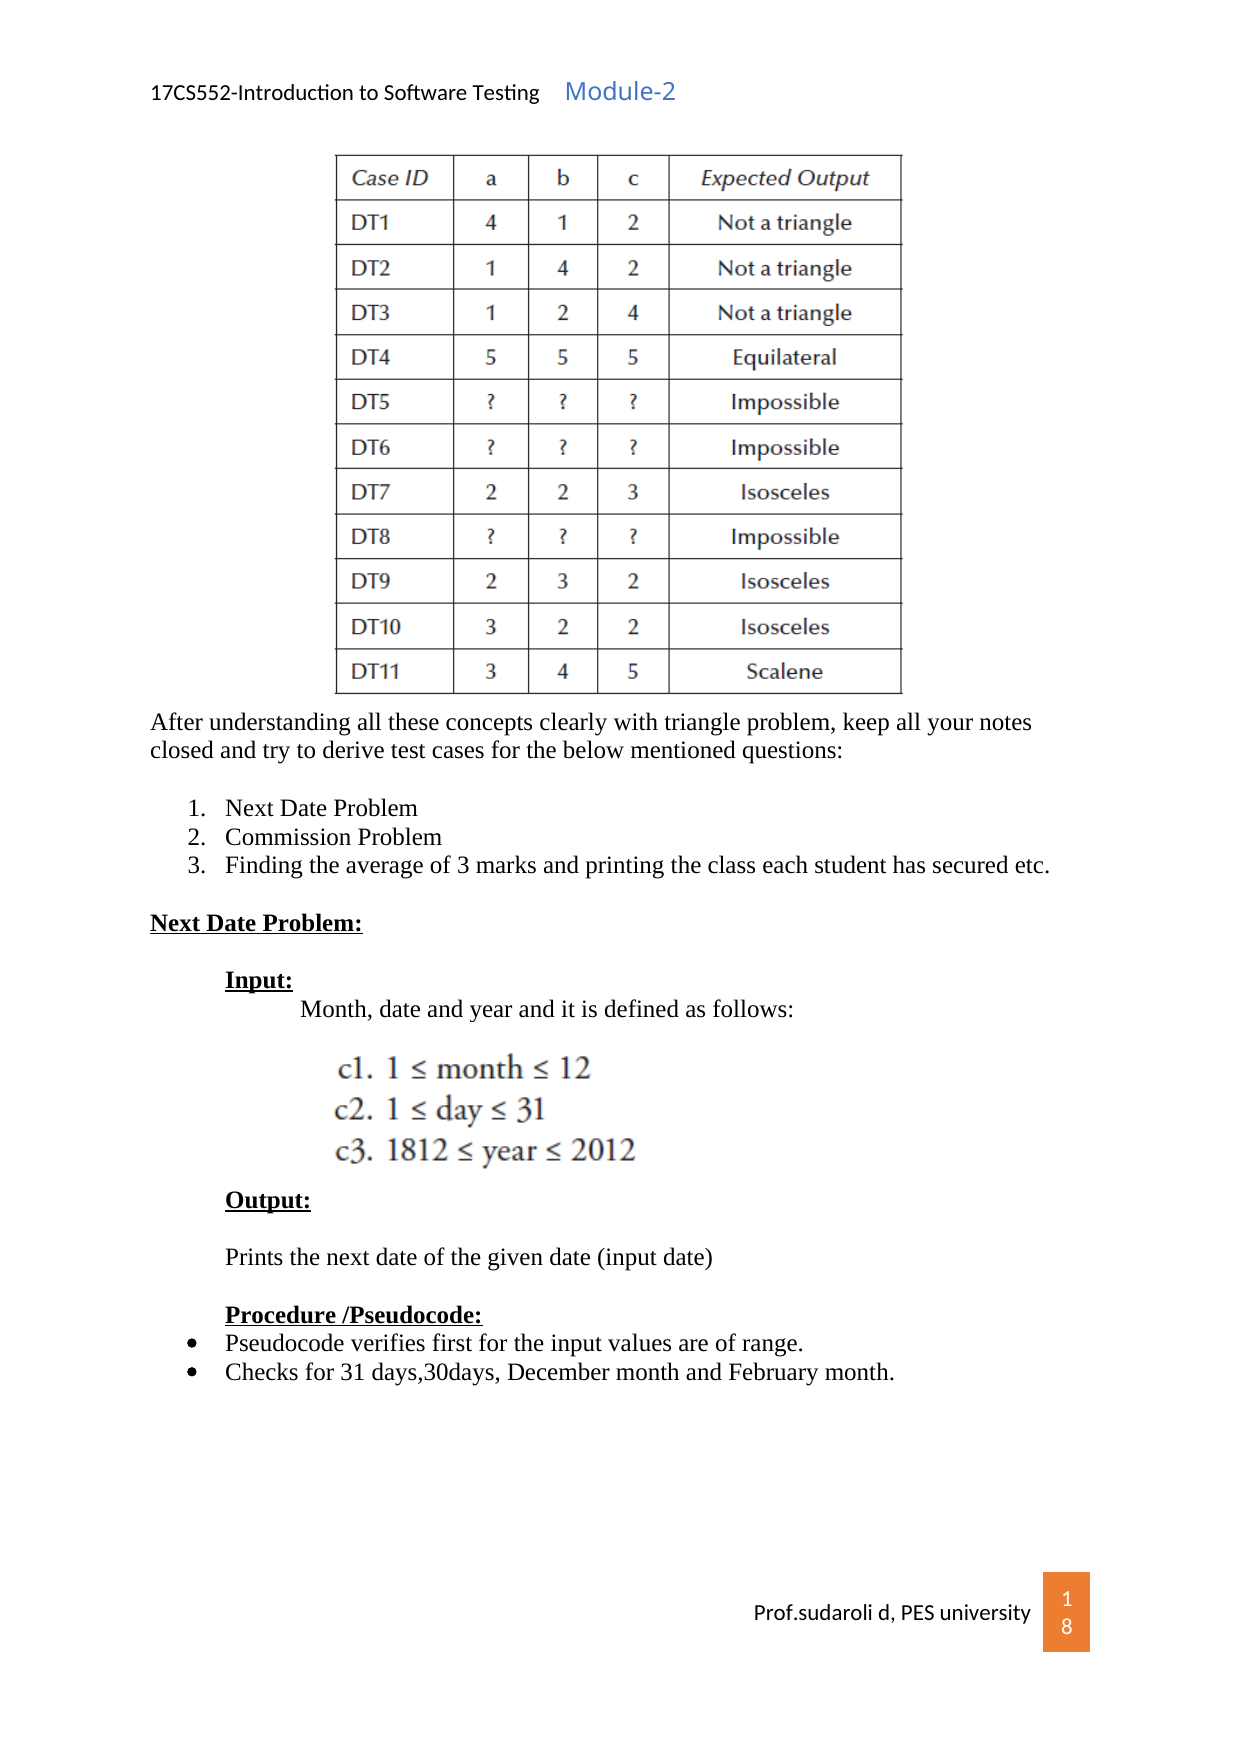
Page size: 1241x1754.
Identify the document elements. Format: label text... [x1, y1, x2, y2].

list Input: [225, 965, 1090, 994]
list Pseudocode verifies first for the input values are of range. [187, 1328, 1090, 1357]
list Month, date and year and it is defined as follows: [225, 994, 1090, 1023]
list Checks for 31 days,30days, December month and February month. [187, 1357, 1090, 1386]
picture [300, 1022, 739, 1186]
list Next Date Problem [187, 793, 1090, 822]
text After understanding all these concepts clearly with triangle problem, keep all your notes closed and try to derive test cases for the below mentioned questions: [150, 707, 1090, 764]
list Finding the average of 3 marks and printing the class each student has secured etc. [187, 850, 1090, 879]
list Output: [225, 1185, 1090, 1214]
list Commission Problem [187, 822, 1090, 850]
list Prints the next date of the given date (input date) [225, 1242, 1090, 1271]
text Next Date Problem: [150, 908, 1090, 937]
list Procedure /Pseudocode: [225, 1300, 1090, 1328]
picture [329, 150, 911, 707]
